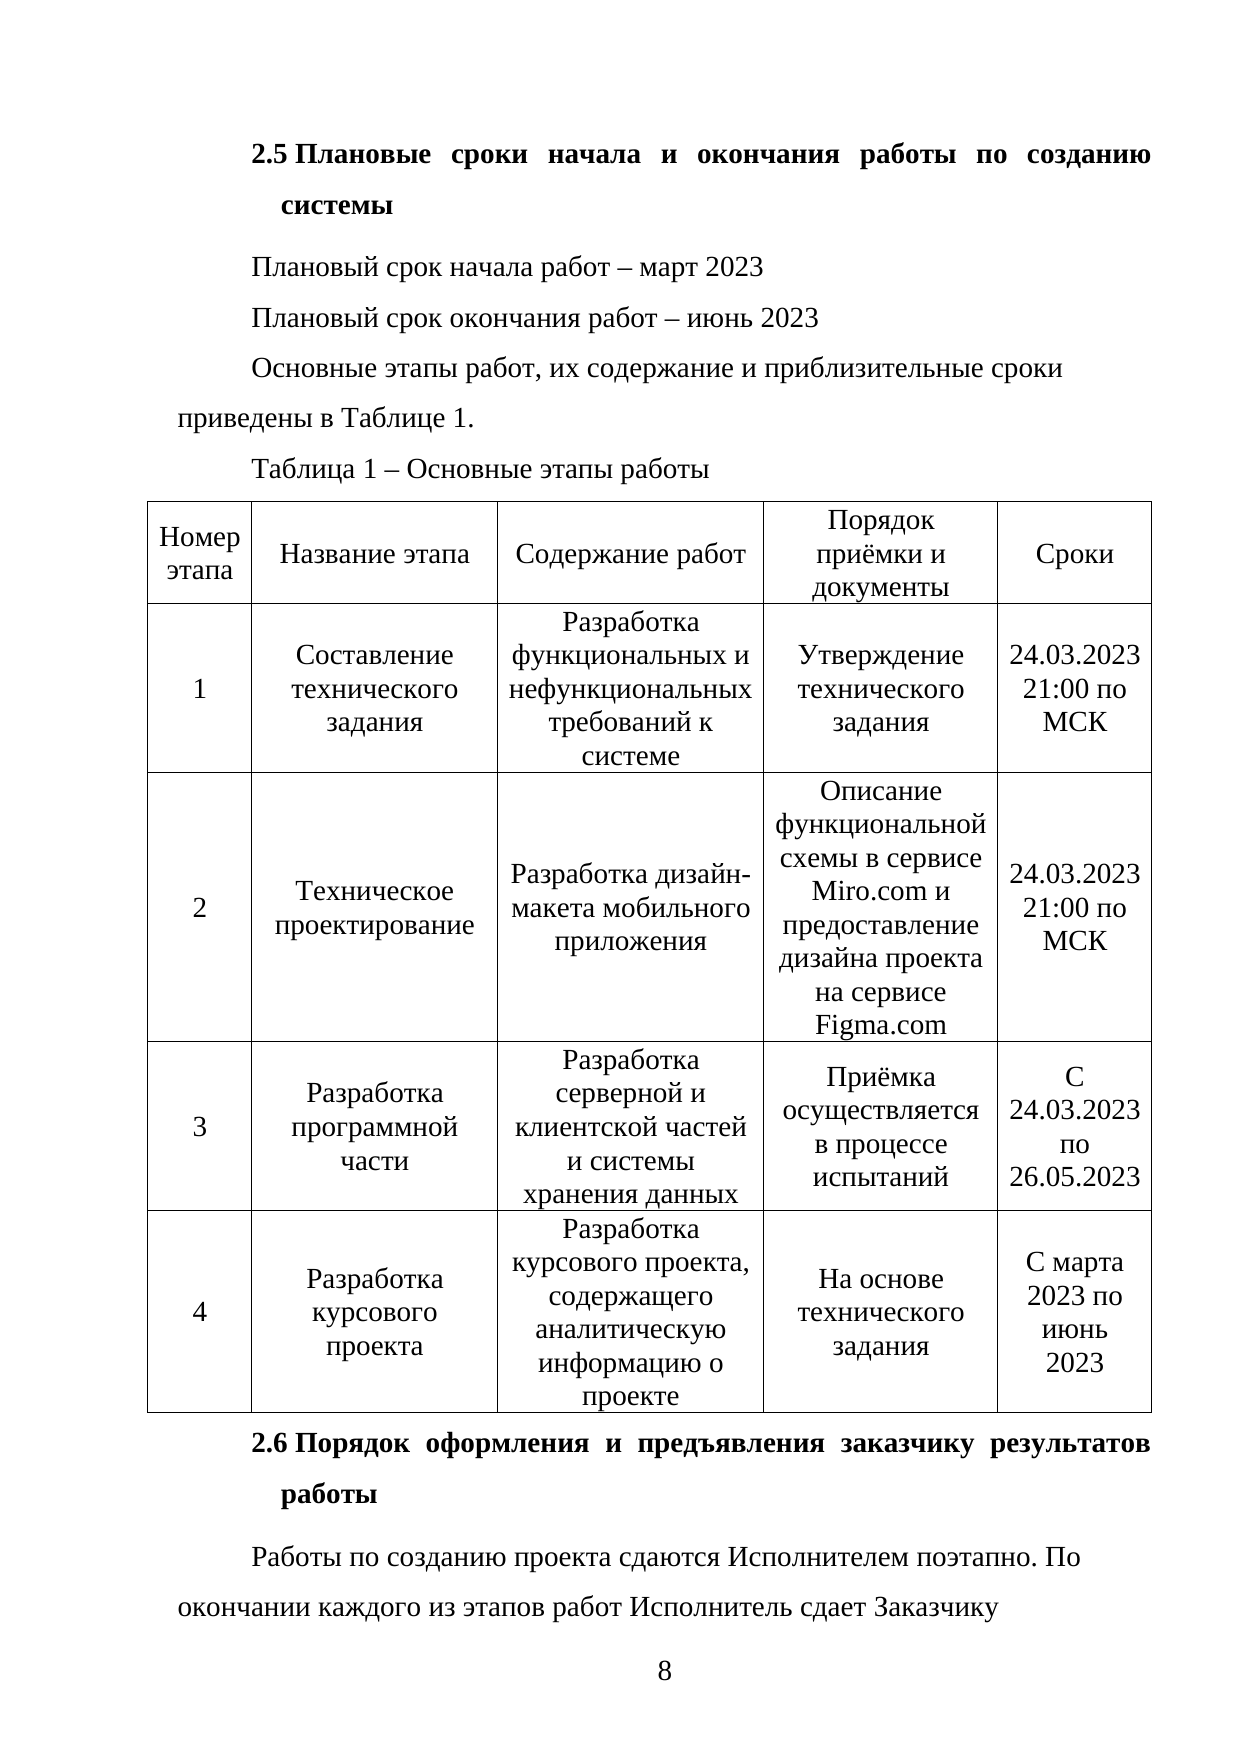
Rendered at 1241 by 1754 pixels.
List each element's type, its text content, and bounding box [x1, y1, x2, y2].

table_header Номер этапа [148, 502, 251, 603]
table_header Сроки [998, 502, 1151, 603]
table_cell 3 [148, 1042, 251, 1210]
table_cell Утверждение технического задания [764, 604, 997, 772]
table_cell Разработка курсового проекта [252, 1211, 497, 1412]
table_cell Техническое проектирование [252, 773, 497, 1041]
table_cell 24.03.2023 21:00 по МСК [998, 604, 1151, 772]
table_cell Приёмка осуществляется в процессе испытаний [764, 1042, 997, 1210]
table_header Содержание работ [498, 502, 763, 603]
table_cell 4 [148, 1211, 251, 1412]
text Таблица 1 – Основные этапы работы [177, 451, 1152, 484]
table_cell Разработка курсового проекта, содержащего аналитическую информацию о проекте [498, 1211, 763, 1412]
table_cell Разработка функциональных и нефункциональных требований к системе [498, 604, 763, 772]
table_header Порядок приёмки и документы [764, 502, 997, 603]
table_cell Составление технического задания [252, 604, 497, 772]
table_cell 2 [148, 773, 251, 1041]
table_cell Разработка дизайн-макета мобильного приложения [498, 773, 763, 1041]
table_cell С 24.03.2023 по 26.05.2023 [998, 1042, 1151, 1210]
table_cell Разработка программной части [252, 1042, 497, 1210]
table_header Название этапа [252, 502, 497, 603]
table_cell 1 [148, 604, 251, 772]
table_cell С марта 2023 по июнь 2023 [998, 1211, 1151, 1412]
text Основные этапы работ, их содержание и приблизительные сроки приведены в Таблице 1. [177, 350, 1152, 434]
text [177, 1539, 1152, 1622]
list Порядок оформления и предъявления заказчику результатов работы [251, 1426, 1152, 1509]
table_cell Разработка серверной и клиентской частей и системы хранения данных [498, 1042, 763, 1210]
list Плановые сроки начала и окончания работы по созданию системы [251, 136, 1152, 220]
table_cell На основе технического задания [764, 1211, 997, 1412]
text Плановый срок начала работ – март 2023 [177, 249, 1152, 283]
table_cell 24.03.2023 21:00 по МСК [998, 773, 1151, 1041]
table_cell Описание функциональной схемы в сервисе Miro.com и предоставление дизайна проекта на сервисе Figma.com [764, 773, 997, 1041]
text Плановый срок окончания работ – июнь 2023 [177, 300, 1152, 333]
